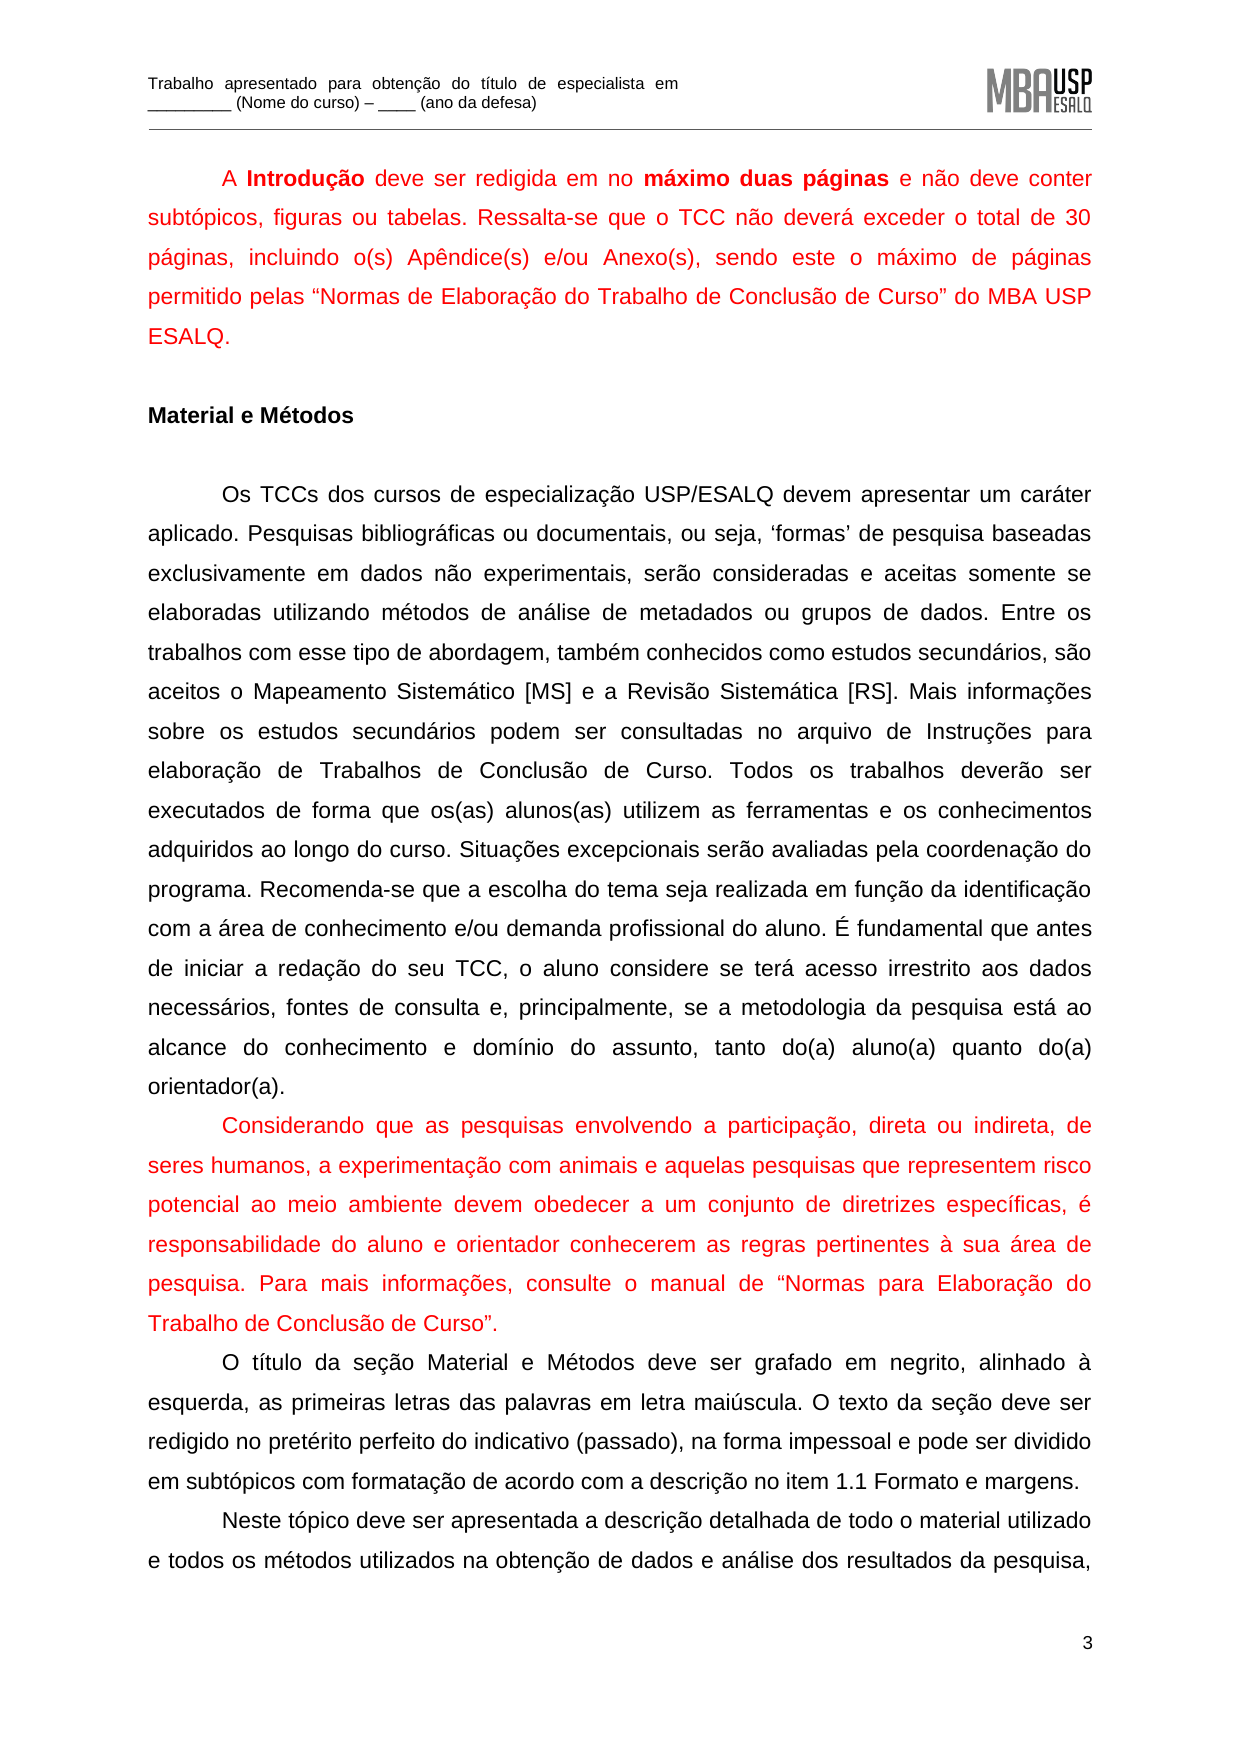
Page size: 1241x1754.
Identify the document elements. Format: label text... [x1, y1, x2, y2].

list Material e Métodos [148, 402, 1092, 428]
text A Introdução deve ser redigida em no máximo duas páginas e não deve conter subtópicos, figuras ou tabelas. Ressalta-se que o TCC não deverá exceder o total de 30 páginas, incluindo o(s) Apêndice(s) e/ou Anexo(s), sendo este o máximo de páginas permitido pelas “Normas de Elaboração do Trabalho de Conclusão de Curso” do MBA USP ESALQ. [148, 165, 1092, 349]
text Considerando que as pesquisas envolvendo a participação, direta ou indireta, de seres humanos, a experimentação com animais e aquelas pesquisas que representem risco potencial ao meio ambiente devem obedecer a um conjunto de diretrizes específicas, é responsabilidade do aluno e orientador conhecerem as regras pertinentes à sua área de pesquisa. Para mais informações, consulte o manual de “Normas para Elaboração do Trabalho de Conclusão de Curso”. [148, 1112, 1092, 1336]
text Os TCCs dos cursos de especialização USP/ESALQ devem apresentar um caráter aplicado. Pesquisas bibliográficas ou documentais, ou seja, ‘formas’ de pesquisa baseadas exclusivamente em dados não experimentais, serão consideradas e aceitas somente se elaboradas utilizando métodos de análise de metadados ou grupos de dados. Entre os trabalhos com esse tipo de abordagem, também conhecidos como estudos secundários, são aceitos o Mapeamento Sistemático [MS] e a Revisão Sistemática [RS]. Mais informações sobre os estudos secundários podem ser consultadas no arquivo de Instruções para elaboração de Trabalhos de Conclusão de Curso. Todos os trabalhos deverão ser executados de forma que os(as) alunos(as) utilizem as ferramentas e os conhecimentos adquiridos ao longo do curso. Situações excepcionais serão avaliadas pela coordenação do programa. Recomenda-se que a escolha do tema seja realizada em função da identificação com a área de conhecimento e/ou demanda profissional do aluno. É fundamental que antes de iniciar a redação do seu TCC, o aluno considere se terá acesso irrestrito aos dados necessários, fontes de consulta e, principalmente, se a metodologia da pesquisa está ao alcance do conhecimento e domínio do assunto, tanto do(a) aluno(a) quanto do(a) orientador(a). [148, 481, 1092, 1099]
picture [984, 67, 1095, 114]
text O título da seção Material e Métodos deve ser grafado em negrito, alinhado à esquerda, as primeiras letras das palavras em letra maiúscula. O texto da seção deve ser redigido no pretérito perfeito do indicativo (passado), na forma impessoal e pode ser dividido em subtópicos com formatação de acordo com a descrição no item 1.1 Formato e margens. [148, 1349, 1092, 1494]
